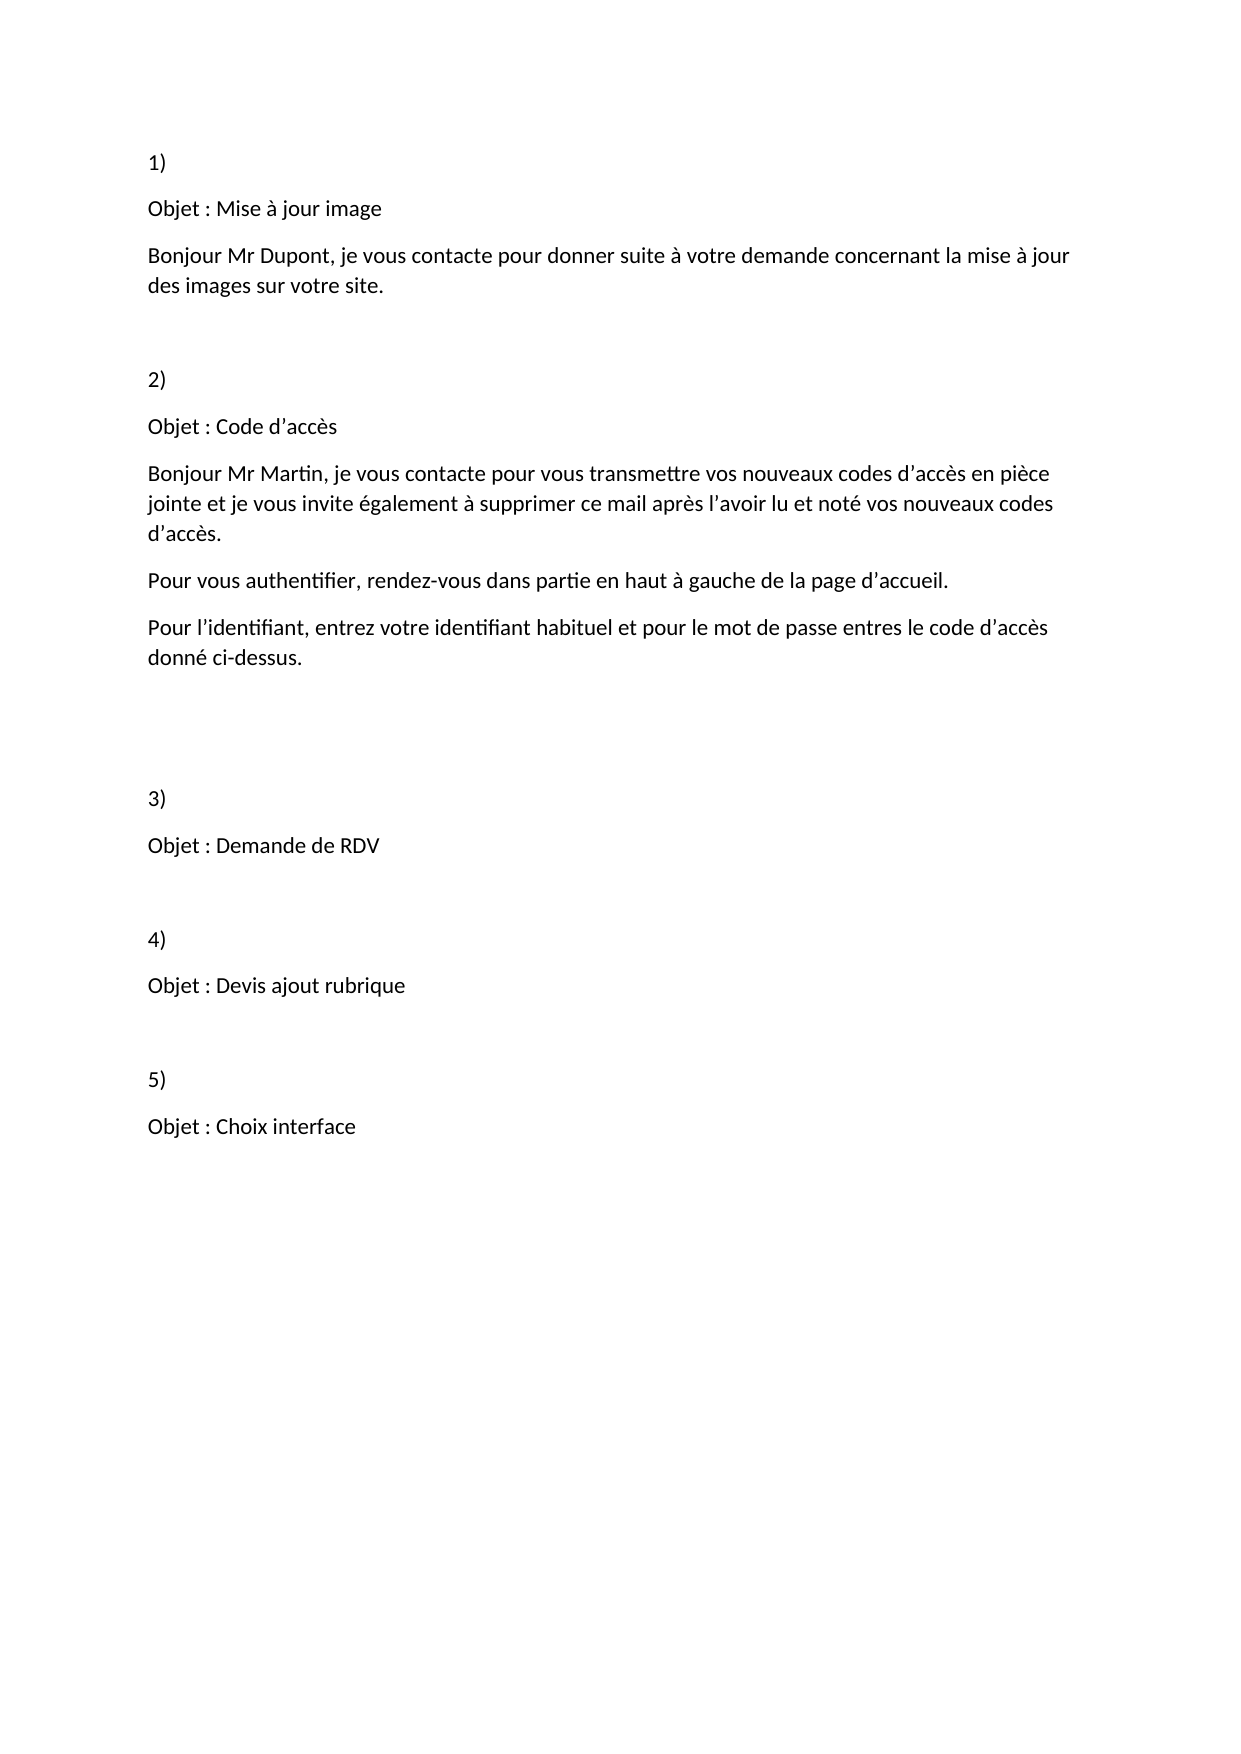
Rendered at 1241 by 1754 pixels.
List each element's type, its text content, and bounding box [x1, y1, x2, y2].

text 2) [148, 365, 1093, 393]
text Pour vous authentifier, rendez-vous dans partie en haut à gauche de la page d’accueil. [148, 566, 1093, 594]
text 5) [148, 1065, 1093, 1093]
text Objet : Mise à jour image [148, 194, 1093, 222]
text 4) [148, 925, 1093, 953]
text 3) [148, 784, 1093, 812]
text Objet : Code d’accès [148, 412, 1093, 440]
text Bonjour Mr Dupont, je vous contacte pour donner suite à votre demande concernant la mise à jour des images sur votre site. [148, 241, 1093, 299]
text Objet : Choix interface [148, 1112, 1093, 1140]
text Bonjour Mr Martin, je vous contacte pour vous transmettre vos nouveaux codes d’accès en pièce jointe et je vous invite également à supprimer ce mail après l’avoir lu et noté vos nouveaux codes d’accès. [148, 459, 1093, 547]
text Objet : Demande de RDV [148, 831, 1093, 859]
text Pour l’identifiant, entrez votre identifiant habituel et pour le mot de passe entres le code d’accès donné ci-dessus. [148, 613, 1093, 671]
text 1) [148, 148, 1093, 176]
text Objet : Devis ajout rubrique [148, 972, 1093, 999]
